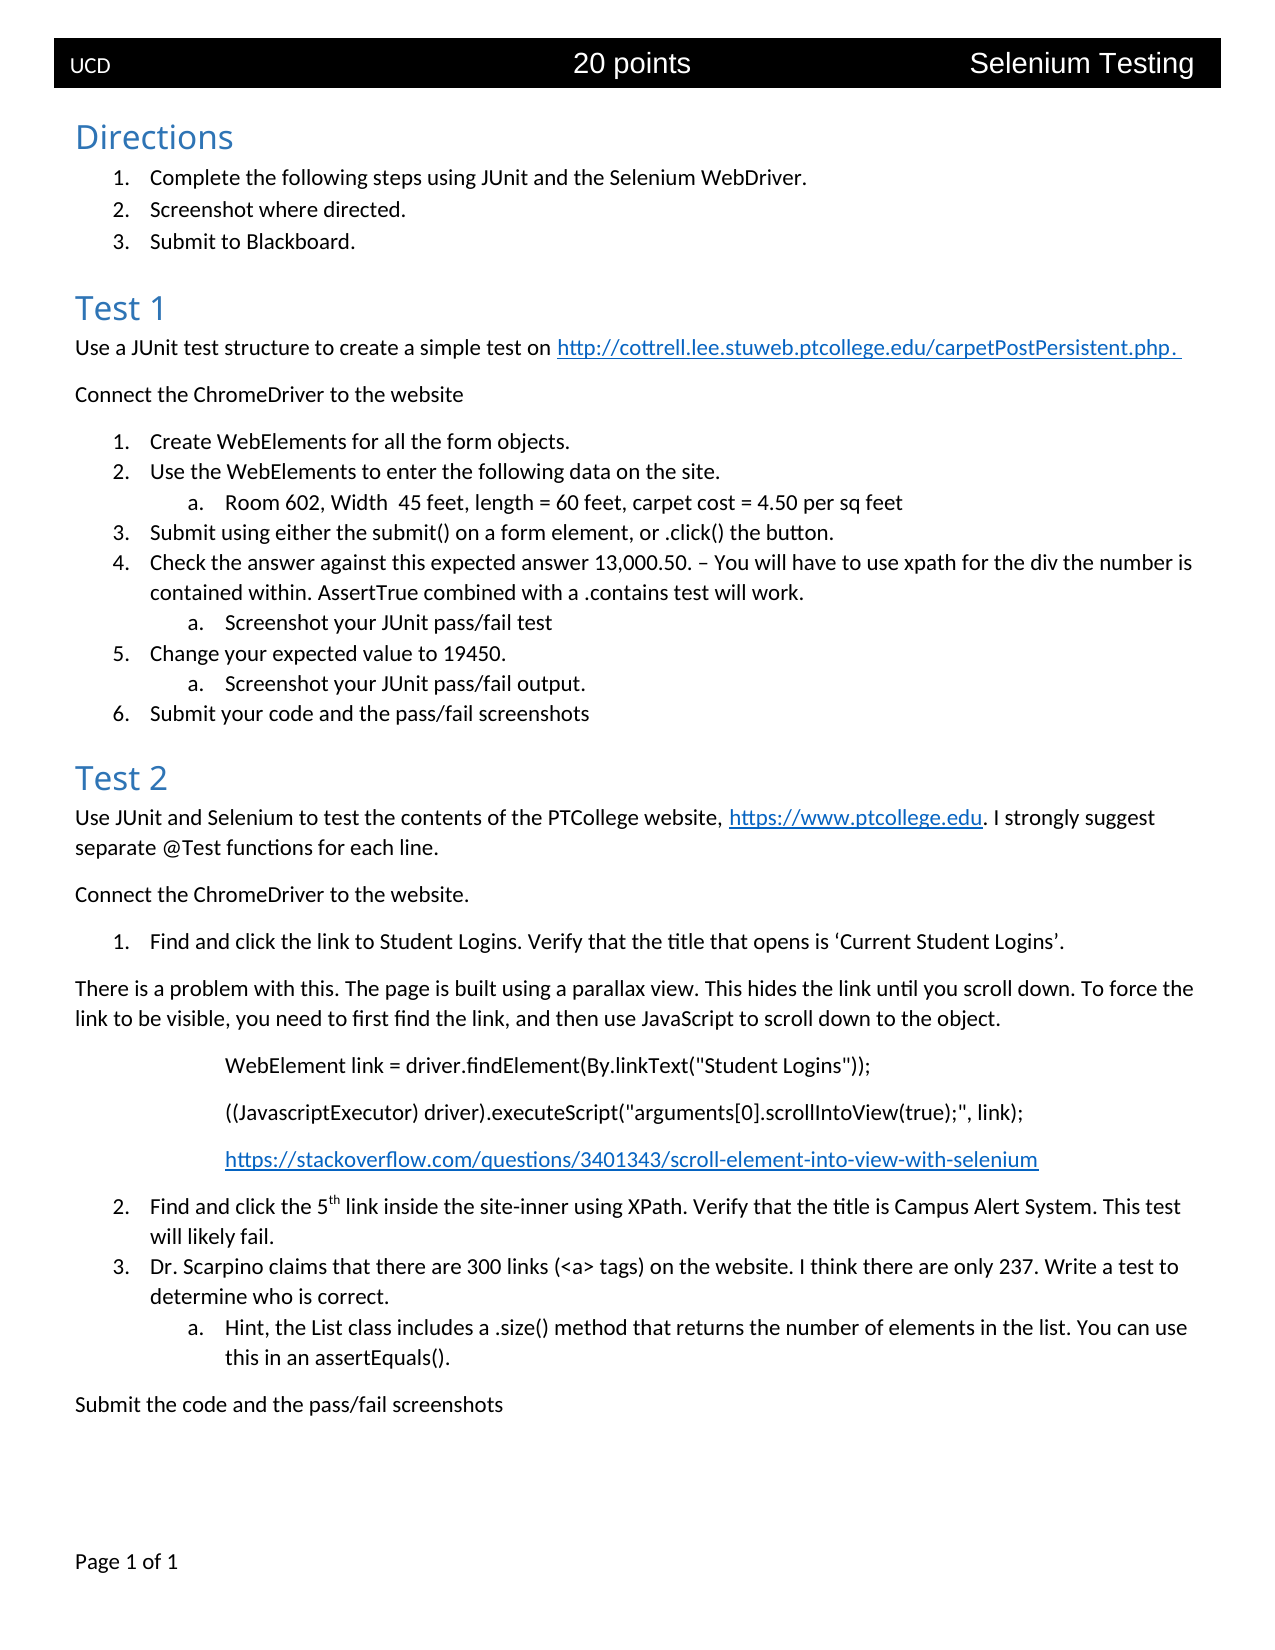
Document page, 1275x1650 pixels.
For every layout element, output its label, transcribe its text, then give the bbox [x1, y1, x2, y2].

list Screenshot your JUnit pass/fail test [187, 608, 1200, 636]
list Find and click the 5th link inside the site-inner using XPath. Verify that the title is Campus Alert System. This test will likely fail. [112, 1192, 1200, 1250]
list Create WebElements for all the form objects. [112, 427, 1200, 455]
text There is a problem with this. The page is built using a parallax view. This hides the link until you scroll down. To force the link to be visible, you need to first find the link, and then use JavaScript to scroll down to the object. [75, 974, 1200, 1032]
text Use a JUnit test structure to create a simple test on http://cottrell.lee.stuweb.ptcollege.edu/carpetPostPersistent.php. [75, 333, 1200, 361]
list Screenshot your JUnit pass/fail output. [187, 669, 1200, 697]
text ((JavascriptExecutor) driver).executeScript("arguments[0].scrollIntoView(true);", link); [225, 1098, 1200, 1126]
text Submit the code and the pass/fail screenshots [75, 1390, 1200, 1418]
text WebElement link = driver.findElement(By.linkText("Student Logins")); [225, 1051, 1200, 1079]
list Complete the following steps using JUnit and the Selenium WebDriver. [112, 163, 1200, 191]
subtitle Test 2 [75, 754, 1200, 800]
list Hint, the List class includes a .size() method that returns the number of elements in the list. You can use this in an assertEquals(). [187, 1313, 1200, 1371]
text Connect the ChromeDriver to the website. [75, 880, 1200, 908]
subtitle Test 1 [75, 284, 1200, 330]
text https://stackoverflow.com/questions/3401343/scroll-element-into-view-with-selenium [225, 1145, 1200, 1173]
list Dr. Scarpino claims that there are 300 links (<a> tags) on the website. I think there are only 237. Write a test to determine who is correct. [112, 1252, 1200, 1310]
list Find and click the link to Student Logins. Verify that the title that opens is ‘Current Student Logins’. [112, 927, 1200, 955]
list Room 602, Width 45 feet, length = 60 feet, carpet cost = 4.50 per sq feet [187, 488, 1200, 516]
list Submit using either the submit() on a form element, or .click() the button. [112, 518, 1200, 546]
text Use JUnit and Selenium to test the contents of the PTCollege website, https://www.ptcollege.edu. I strongly suggest separate @Test functions for each line. [75, 803, 1200, 861]
list Check the answer against this expected answer 13,000.50. – You will have to use xpath for the div the number is contained within. AssertTrue combined with a .contains test will work. [112, 548, 1200, 606]
list Change your expected value to 19450. [112, 639, 1200, 667]
list Screenshot where directed. [112, 195, 1200, 223]
subtitle Directions [75, 114, 1200, 159]
list Submit to Blackboard. [112, 227, 1200, 255]
text Connect the ChromeDriver to the website [75, 380, 1200, 408]
list Submit your code and the pass/fail screenshots [112, 699, 1200, 727]
list Use the WebElements to enter the following data on the site. [112, 457, 1200, 485]
